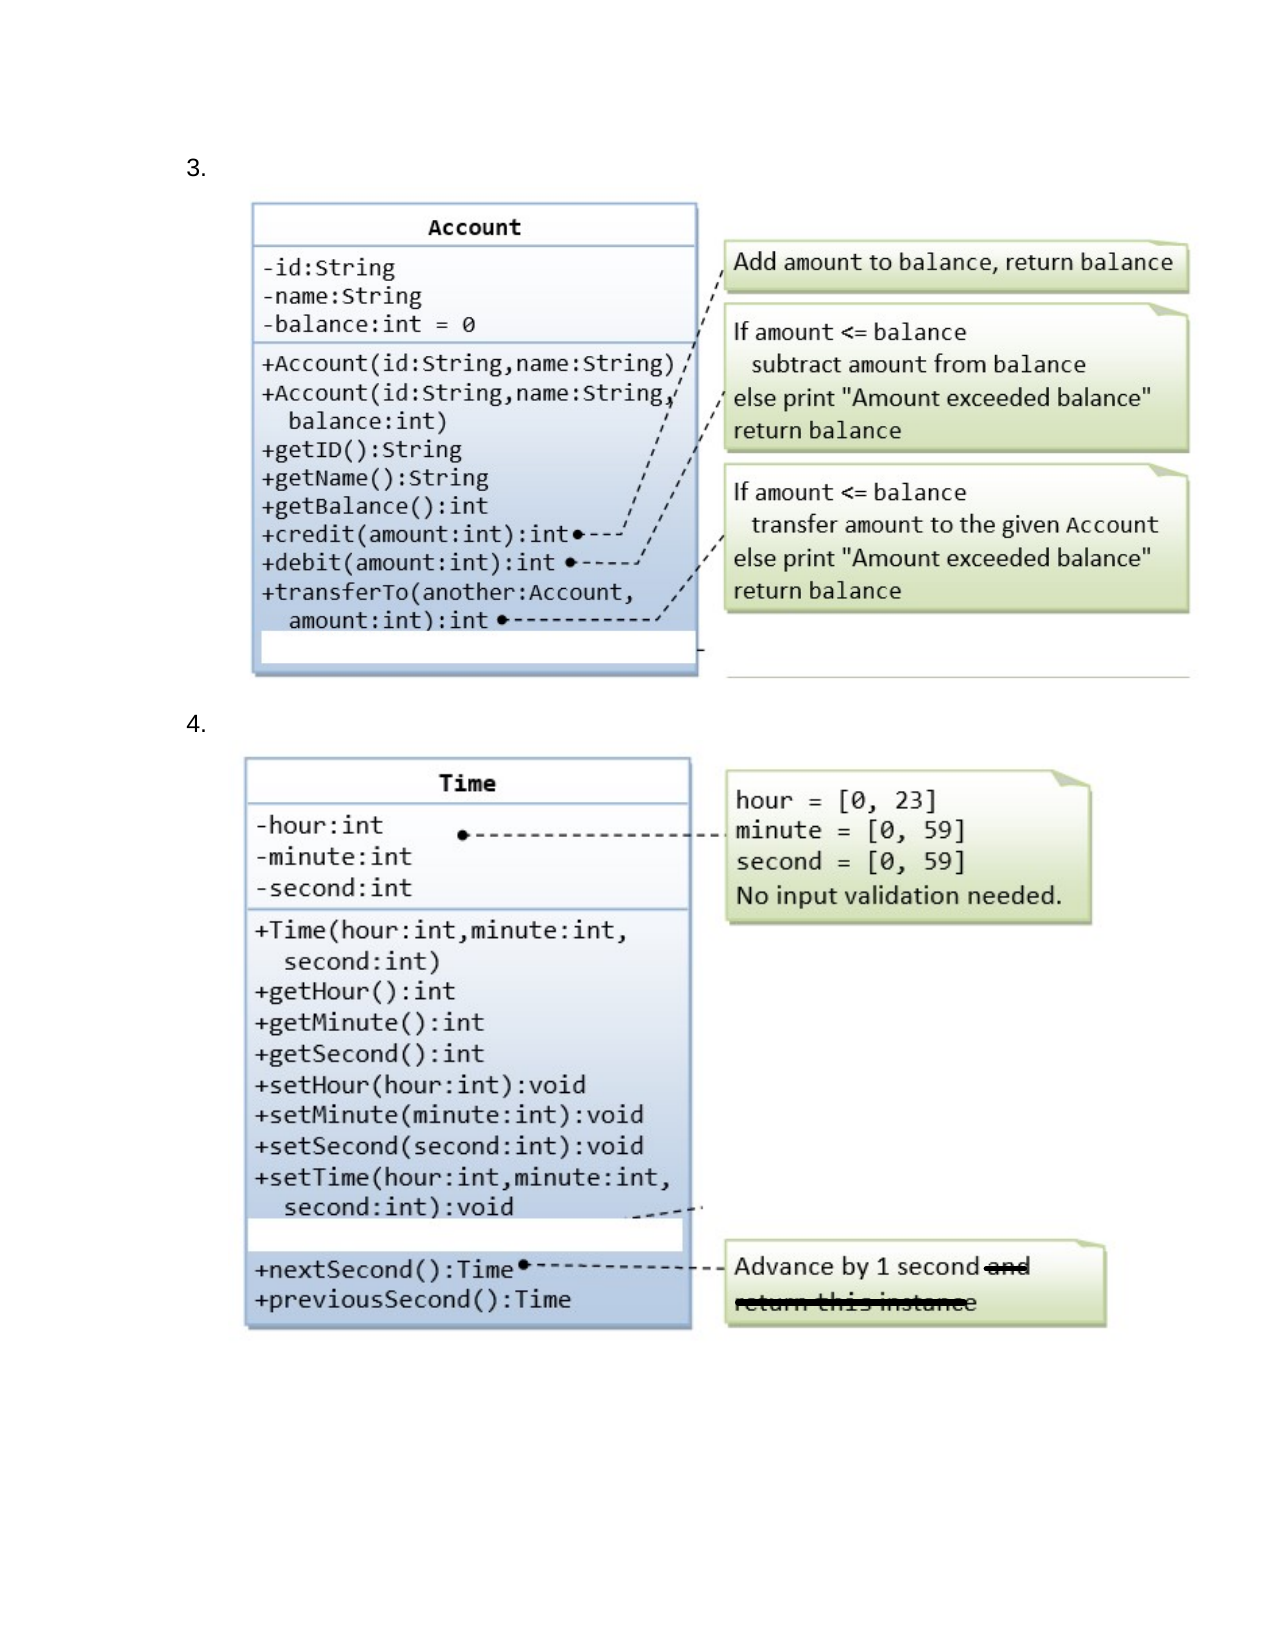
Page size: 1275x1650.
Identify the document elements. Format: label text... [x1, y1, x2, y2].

text 4. [186, 709, 716, 738]
picture [228, 184, 1204, 693]
text 3. [186, 153, 716, 182]
picture [228, 740, 1136, 1347]
